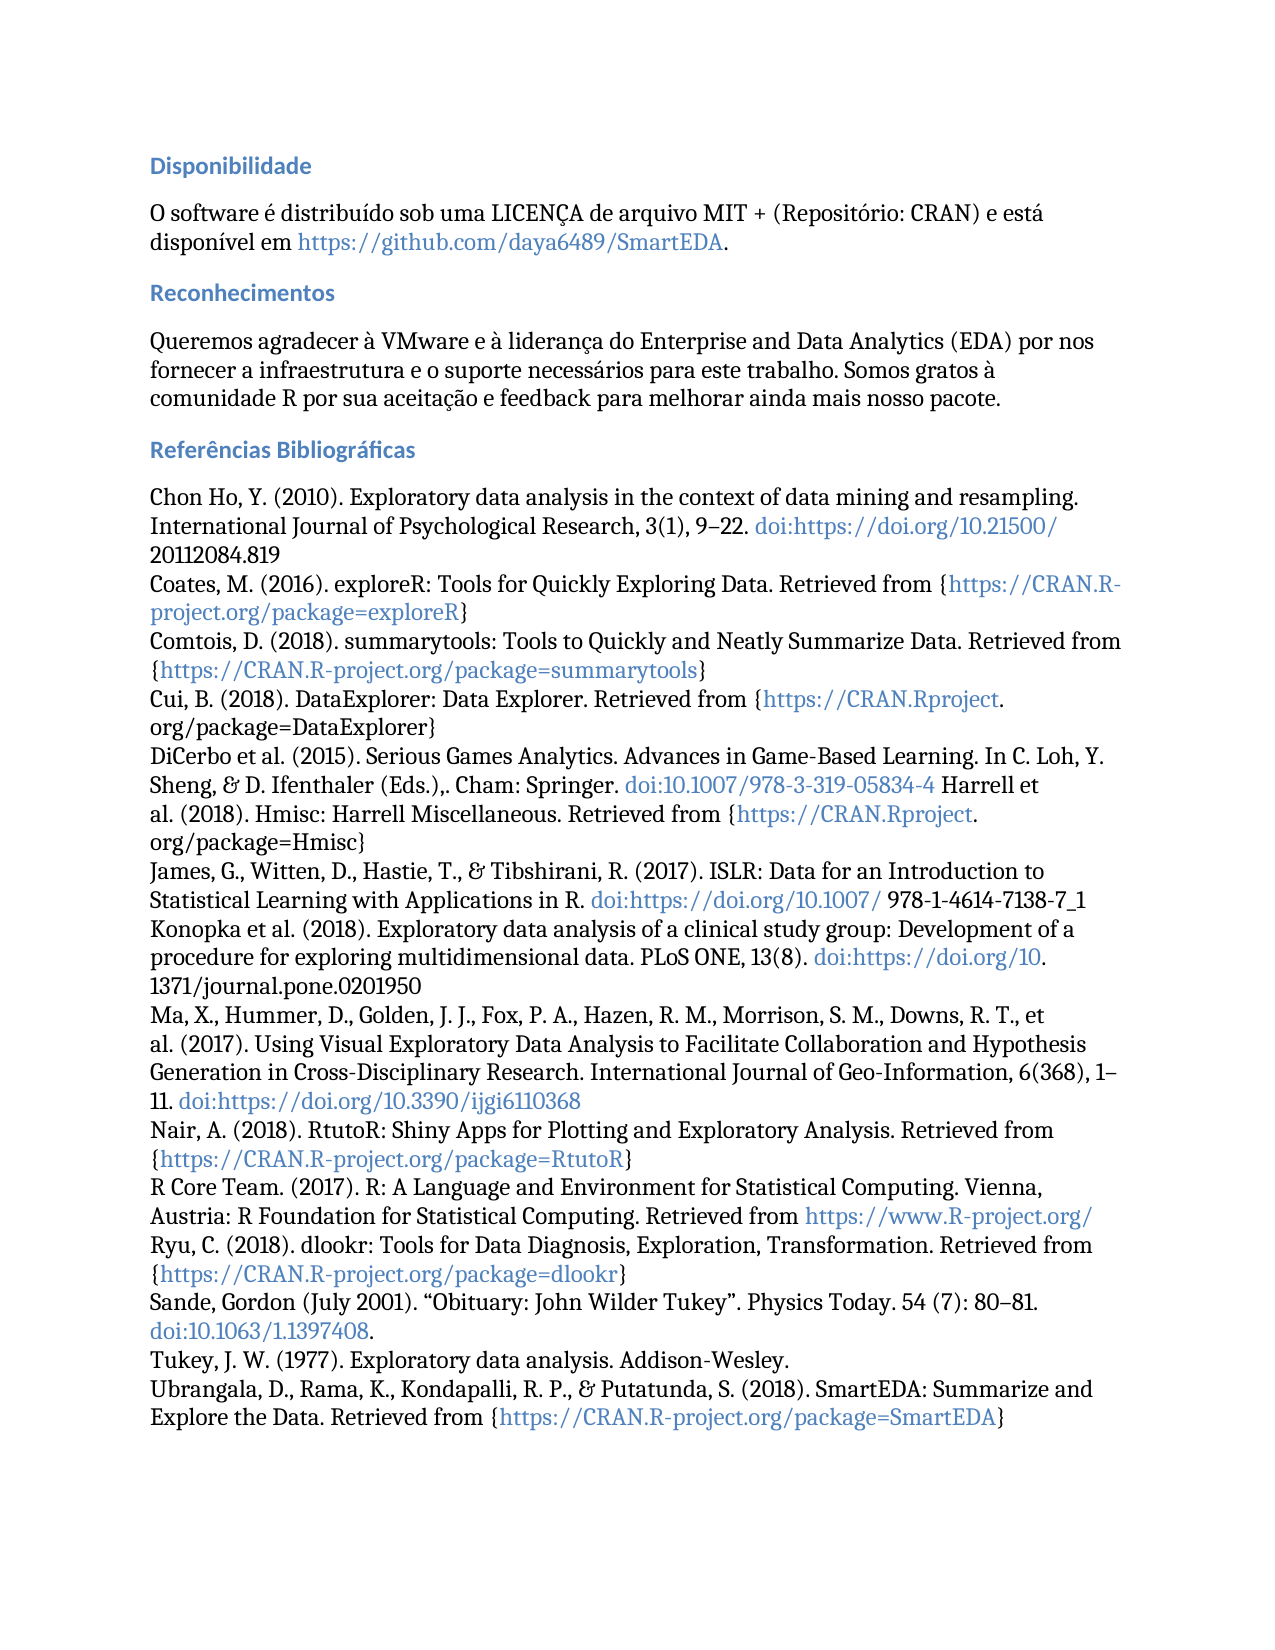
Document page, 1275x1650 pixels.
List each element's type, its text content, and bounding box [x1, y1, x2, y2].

text Queremos agradecer à VMware e à liderança do Enterprise and Data Analytics (EDA) por nos fornecer a infraestrutura e o suporte necessários para este trabalho. Somos gratos à comunidade R por sua aceitação e feedback para melhorar ainda mais nosso pacote. [150, 327, 1125, 413]
text Chon Ho, Y. (2010). Exploratory data analysis in the context of data mining and resampling. International Journal of Psychological Research, 3(1), 9–22. doi:https://doi.org/10.21500/ 20112084.819 Coates, M. (2016). exploreR: Tools for Quickly Exploring Data. Retrieved from {https://CRAN.R-project.org/package=exploreR} Comtois, D. (2018). summarytools: Tools to Quickly and Neatly Summarize Data. Retrieved from {https://CRAN.R-project.org/package=summarytools} Cui, B. (2018). DataExplorer: Data Explorer. Retrieved from {https://CRAN.Rproject. org/package=DataExplorer} DiCerbo et al. (2015). Serious Games Analytics. Advances in Game-Based Learning. In C. Loh, Y. Sheng, & D. Ifenthaler (Eds.),. Cham: Springer. doi:10.1007/978-3-319-05834-4 Harrell et al. (2018). Hmisc: Harrell Miscellaneous. Retrieved from {https://CRAN.Rproject. org/package=Hmisc} James, G., Witten, D., Hastie, T., & Tibshirani, R. (2017). ISLR: Data for an Introduction to Statistical Learning with Applications in R. doi:https://doi.org/10.1007/ 978-1-4614-7138-7_1 Konopka et al. (2018). Exploratory data analysis of a clinical study group: Development of a procedure for exploring multidimensional data. PLoS ONE, 13(8). doi:https://doi.org/10. 1371/journal.pone.0201950 Ma, X., Hummer, D., Golden, J. J., Fox, P. A., Hazen, R. M., Morrison, S. M., Downs, R. T., et al. (2017). Using Visual Exploratory Data Analysis to Facilitate Collaboration and Hypothesis Generation in Cross-Disciplinary Research. International Journal of Geo-Information, 6(368), 1–11. doi:https://doi.org/10.3390/ijgi6110368 Nair, A. (2018). RtutoR: Shiny Apps for Plotting and Exploratory Analysis. Retrieved from {https://CRAN.R-project.org/package=RtutoR} R Core Team. (2017). R: A Language and Environment for Statistical Computing. Vienna, Austria: R Foundation for Statistical Computing. Retrieved from https://www.R-project.org/ Ryu, C. (2018). dlookr: Tools for Data Diagnosis, Exploration, Transformation. Retrieved from {https://CRAN.R-project.org/package=dlookr} Sande, Gordon (July 2001). “Obituary: John Wilder Tukey”. Physics Today. 54 (7): 80–81. doi:10.1063/1.1397408. Tukey, J. W. (1977). Exploratory data analysis. Addison-Wesley. Ubrangala, D., Rama, K., Kondapalli, R. P., & Putatunda, S. (2018). SmartEDA: Summarize and Explore the Data. Retrieved from {https://CRAN.R-project.org/package=SmartEDA} [150, 483, 1125, 1432]
subtitle Referências Bibliográficas [150, 434, 1125, 464]
text O software é distribuído sob uma LICENÇA de arquivo MIT + (Repositório: CRAN) e está disponível em https://github.com/daya6489/SmartEDA. [150, 199, 1125, 257]
subtitle Reconhecimentos [150, 278, 1125, 308]
subtitle Disponibilidade [150, 150, 1125, 181]
